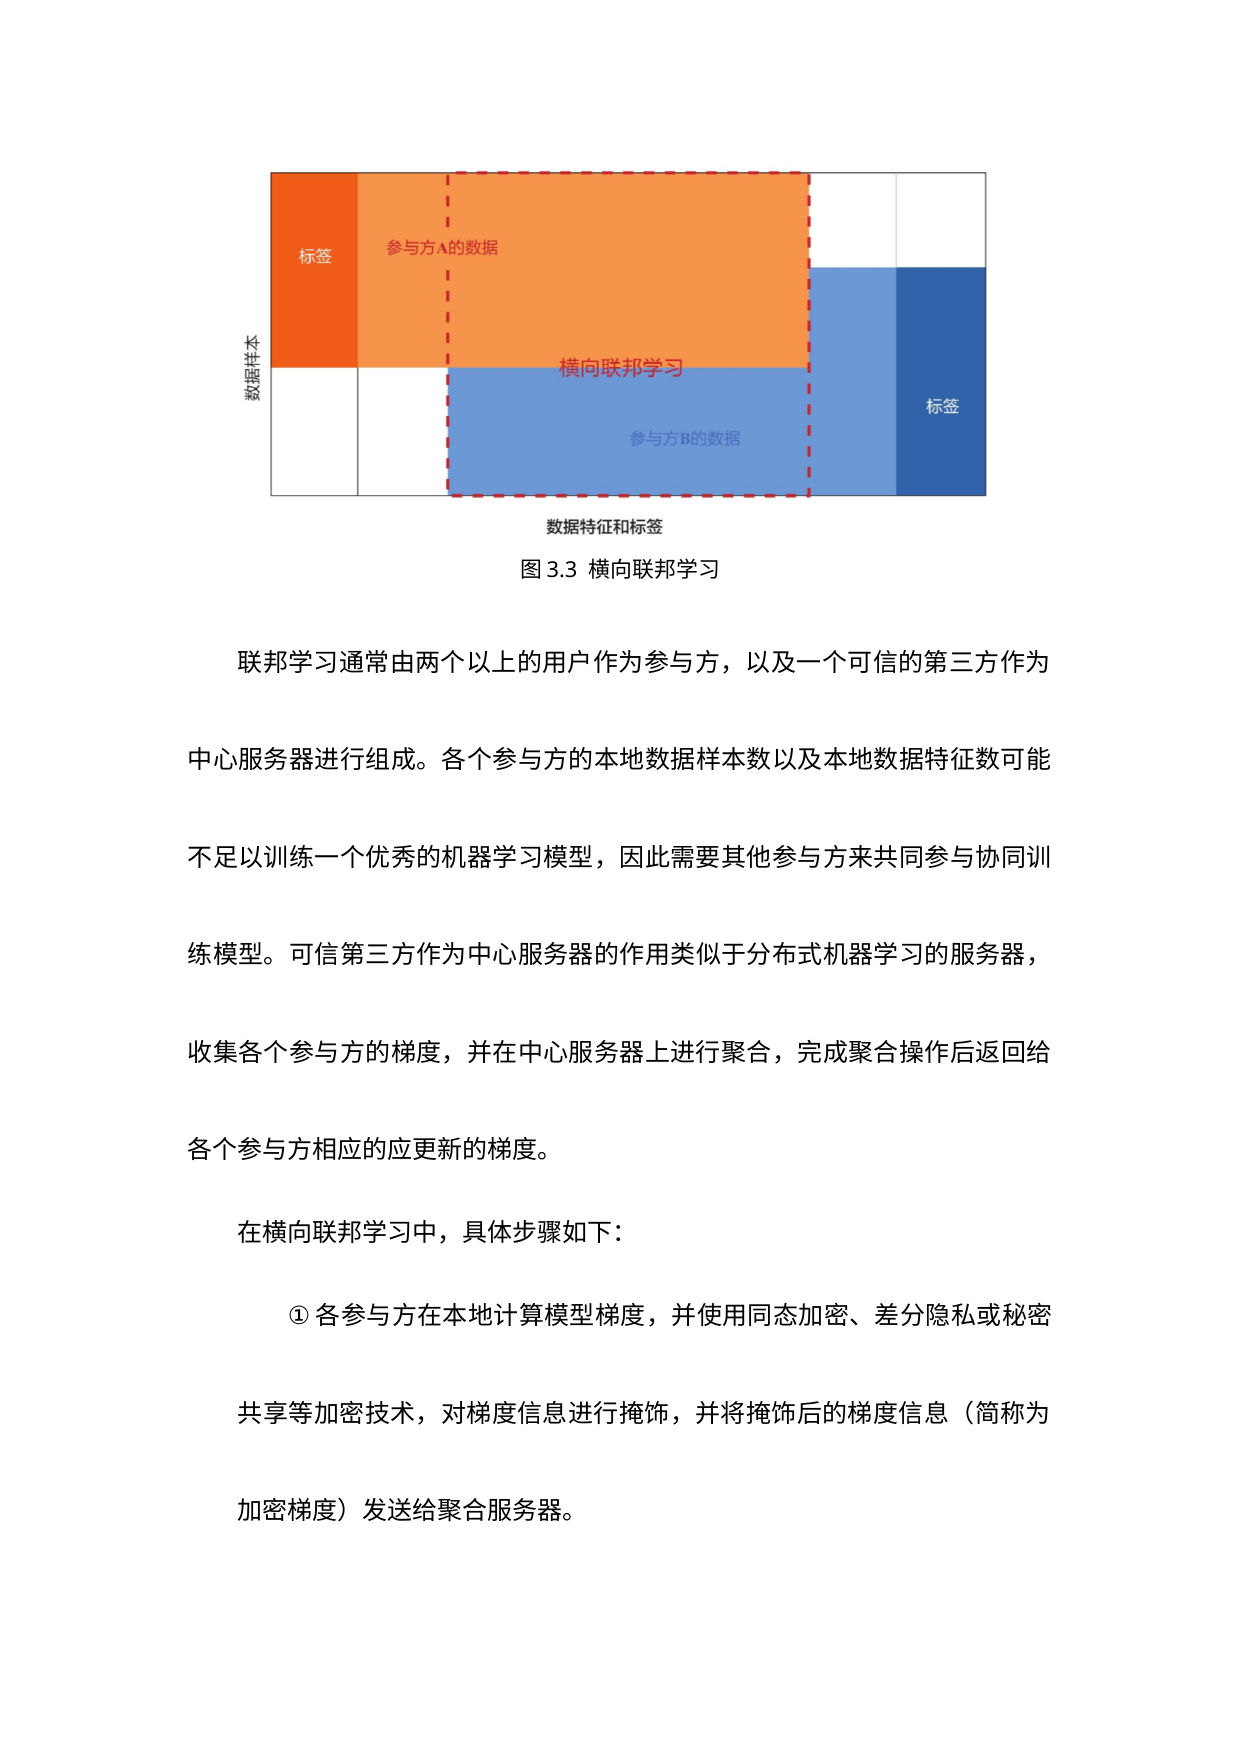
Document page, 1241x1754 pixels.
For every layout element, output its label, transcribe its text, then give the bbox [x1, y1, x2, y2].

text 联邦学习通常由两个以上的用户作为参与方，以及一个可信的第三方作为中心服务器进行组成。各个参与方的本地数据样本数以及本地数据特征数可能不足以训练一个优秀的机器学习模型，因此需要其他参与方来共同参与协同训练模型。可信第三方作为中心服务器的作用类似于分布式机器学习的服务器，收集各个参与方的梯度，并在中心服务器上进行聚合，完成聚合操作后返回给各个参与方相应的应更新的梯度。 [187, 628, 1053, 1180]
text 图3.3 横向联邦学习 [187, 552, 1053, 584]
text ①各参与方在本地计算模型梯度，并使用同态加密、差分隐私或秘密共享等加密技术，对梯度信息进行掩饰，并将掩饰后的梯度信息（简称为加密梯度）发送给聚合服务器。 [238, 1281, 1053, 1541]
text 在横向联邦学习中，具体步骤如下： [187, 1198, 1053, 1263]
picture [236, 162, 1004, 537]
